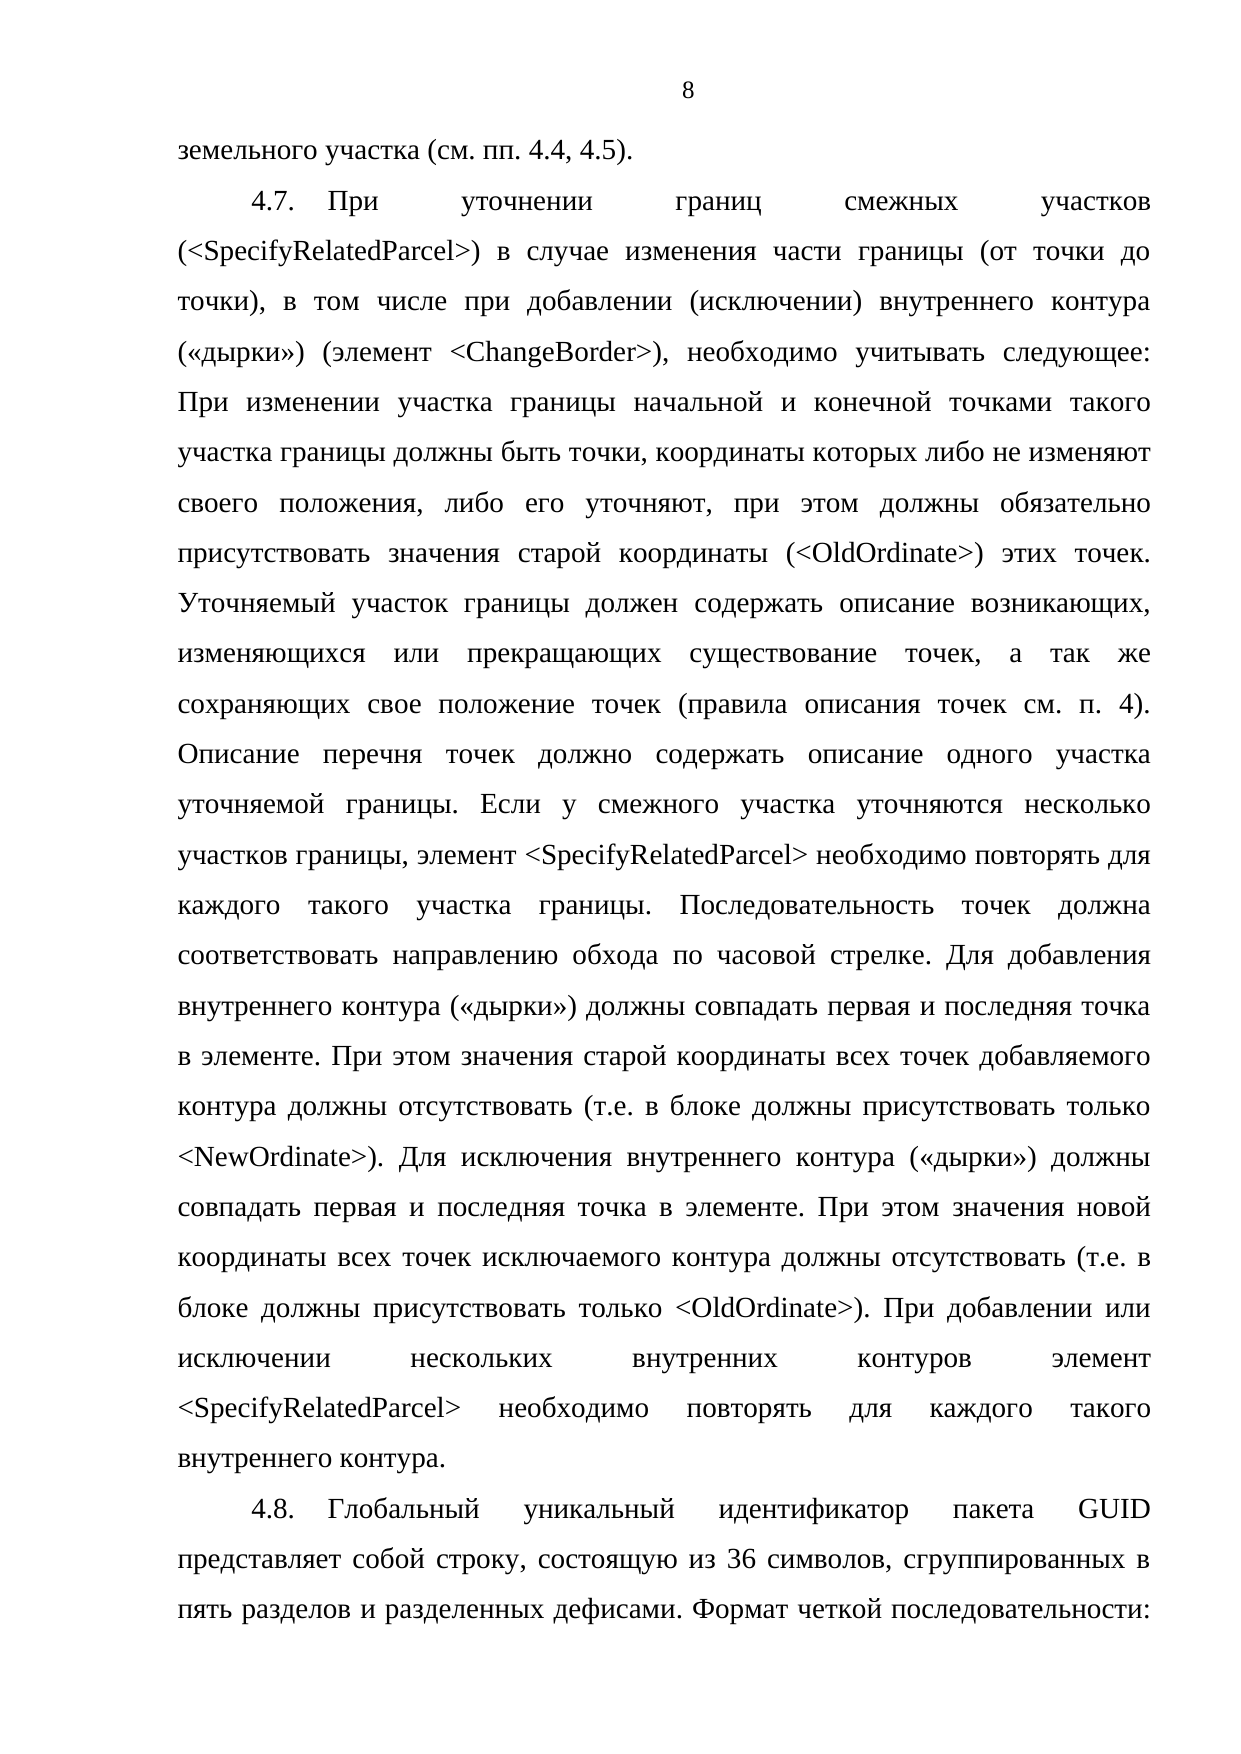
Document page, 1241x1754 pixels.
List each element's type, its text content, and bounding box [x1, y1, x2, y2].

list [177, 132, 1152, 166]
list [177, 1491, 1152, 1625]
list При уточнении границ смежных участков (<SpecifyRelatedParcel>) в случае изменения части границы (от точки до точки), в том числе при добавлении (исключении) внутреннего контура («дырки») (элемент <ChangeBorder>), необходимо учитывать следующее: При изменении участка границы начальной и конечной точками такого участка границы должны быть точки, координаты которых либо не изменяют своего положения, либо его уточняют, при этом должны обязательно присутствовать значения старой координаты (<OldOrdinate>) этих точек. Уточняемый участок границы должен содержать описание возникающих, изменяющихся или прекращающих существование точек, а так же сохраняющих свое положение точек (правила описания точек см. п. 4). Описание перечня точек должно содержать описание одного участка уточняемой границы. Если у смежного участка уточняются несколько участков границы, элемент <SpecifyRelatedParcel> необходимо повторять для каждого такого участка границы. Последовательность точек должна соответствовать направлению обхода по часовой стрелке. Для добавления внутреннего контура («дырки») должны совпадать первая и последняя точка в элементе. При этом значения старой координаты всех точек добавляемого контура должны отсутствовать (т.е. в блоке должны присутствовать только <NewOrdinate>). Для исключения внутреннего контура («дырки») должны совпадать первая и последняя точка в элементе. При этом значения новой координаты всех точек исключаемого контура должны отсутствовать (т.е. в блоке должны присутствовать только <OldOrdinate>). При добавлении или исключении нескольких внутренних контуров элемент <SpecifyRelatedParcel> необходимо повторять для каждого такого внутреннего контура. [177, 183, 1152, 1474]
